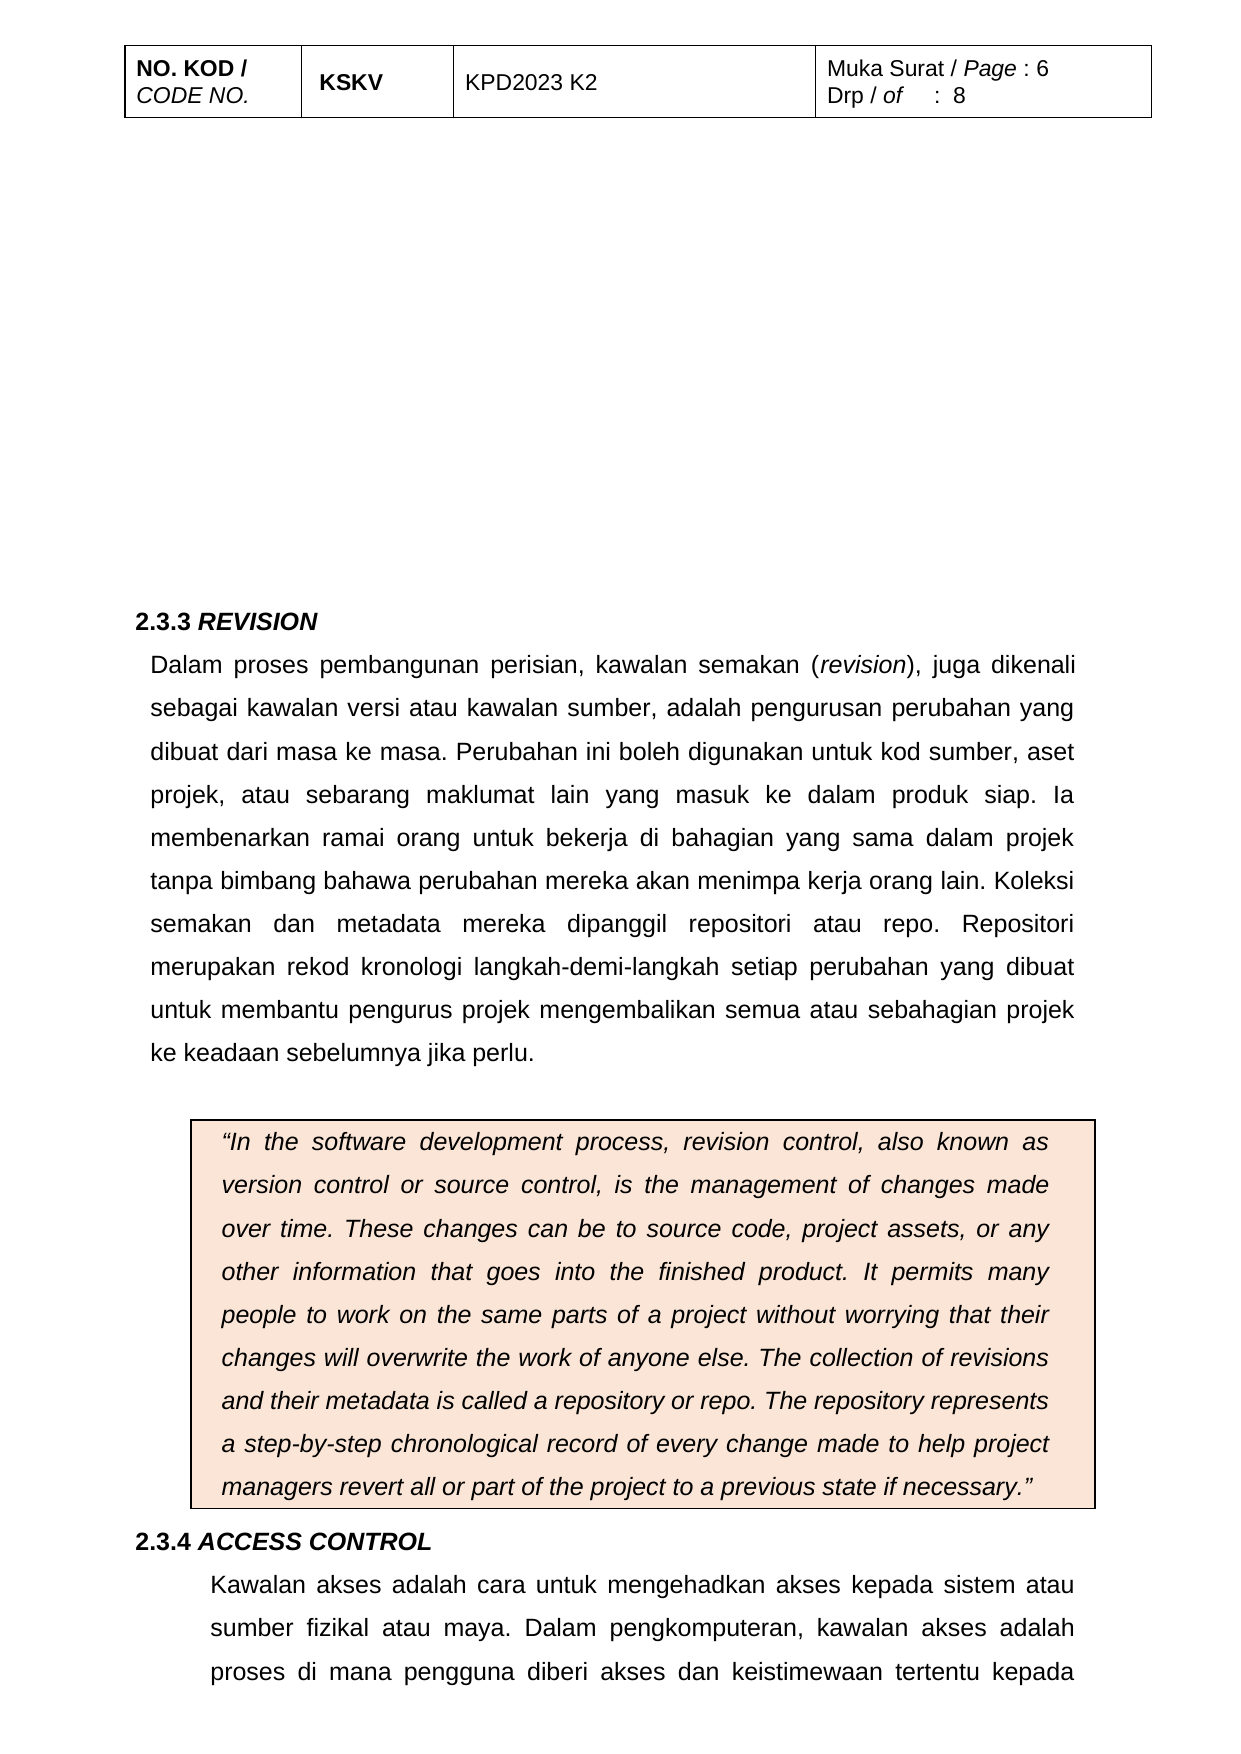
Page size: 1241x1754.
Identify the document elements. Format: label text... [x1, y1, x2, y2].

text 2.3.4 ACCESS CONTROL [135, 1124, 1076, 1556]
text Dalam proses pembangunan perisian, kawalan semakan (revision), juga dikenali sebagai kawalan versi atau kawalan sumber, adalah pengurusan perubahan yang dibuat dari masa ke masa. Perubahan ini boleh digunakan untuk kod sumber, aset projek, atau sebarang maklumat lain yang masuk ke dalam produk siap. Ia membenarkan ramai orang untuk bekerja di bahagian yang sama dalam projek tanpa bimbang bahawa perubahan mereka akan menimpa kerja orang lain. Koleksi semakan dan metadata mereka dipanggil repositori atau repo. Repositori merupakan rekod kronologi langkah-demi-langkah setiap perubahan yang dibuat untuk membantu pengurus projek mengembalikan semua atau sebahagian projek ke keadaan sebelumnya jika perlu. [150, 650, 1076, 1067]
text 2.3.3 REVISION [135, 607, 1076, 636]
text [210, 1570, 1076, 1685]
